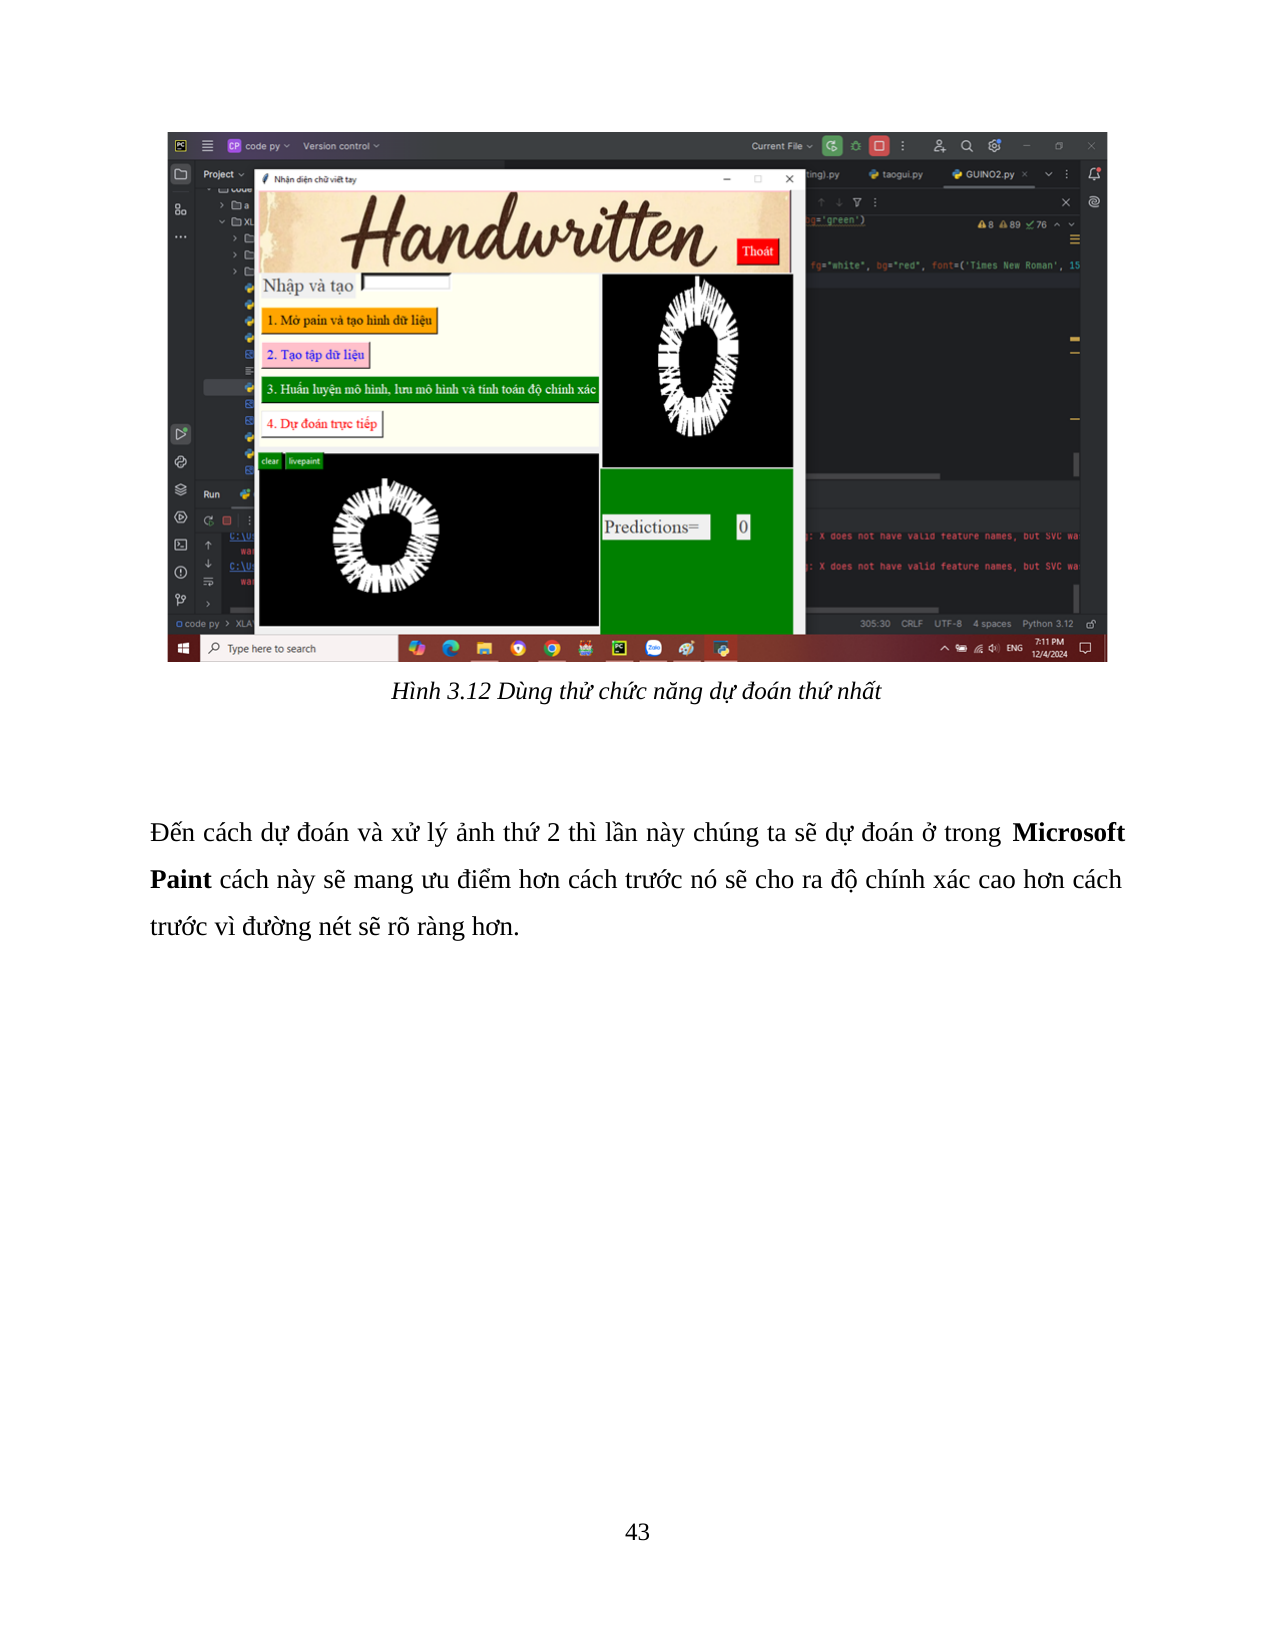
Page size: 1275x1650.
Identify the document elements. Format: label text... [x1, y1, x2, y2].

text Đến cách dự đoán và xử lý ảnh thứ 2 thì lần này chúng ta sẽ dự đoán ở trong Microsoft Paint cách này sẽ mang ưu điểm hơn cách trước nó sẽ cho ra độ chính xác cao hơn cách trước vì đường nét sẽ rõ ràng hơn. [150, 816, 1125, 941]
picture [167, 132, 1108, 662]
